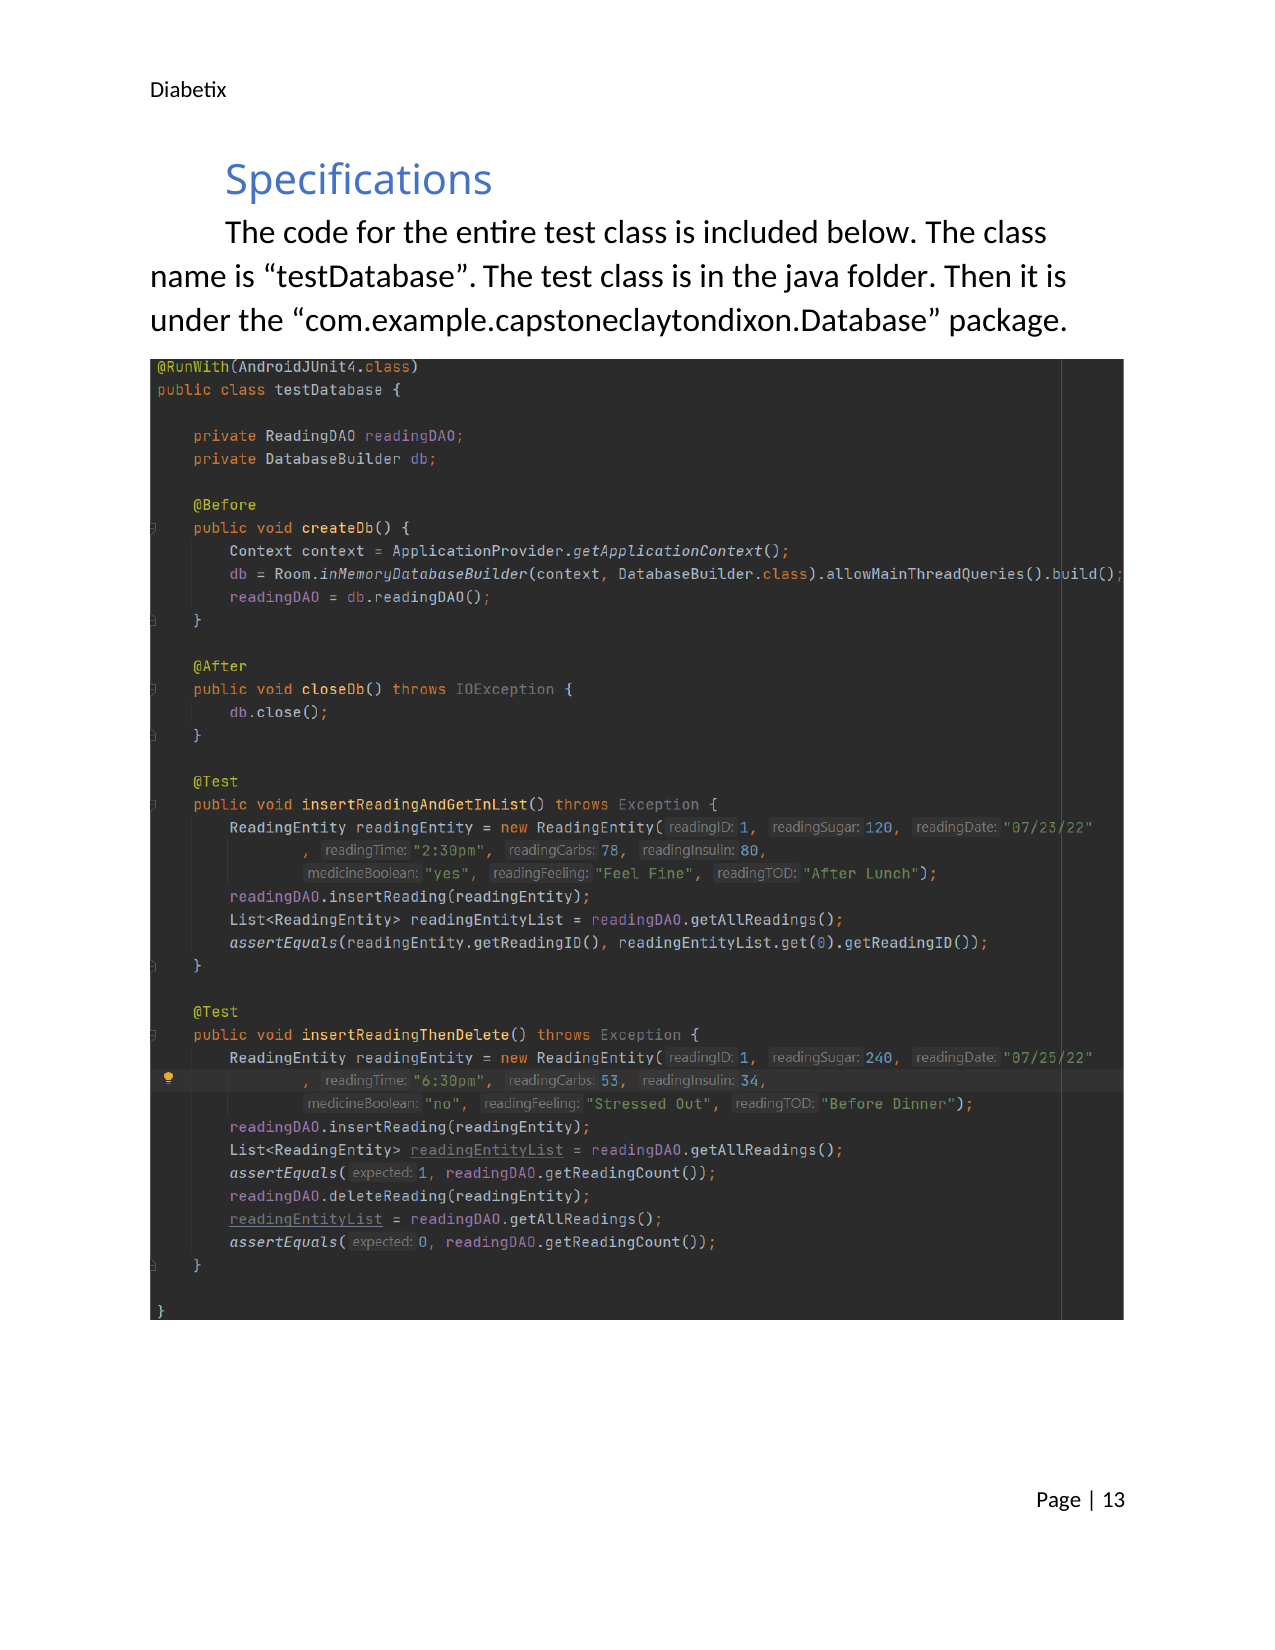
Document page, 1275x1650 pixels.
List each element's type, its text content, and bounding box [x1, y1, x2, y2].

subtitle Specifications [150, 150, 1125, 207]
picture [150, 359, 1124, 1320]
text The code for the entire test class is included below. The class name is “testDatabase”. The test class is in the java folder. Then it is under the “com.example.capstoneclaytondixon.Database” package. [150, 211, 1125, 340]
